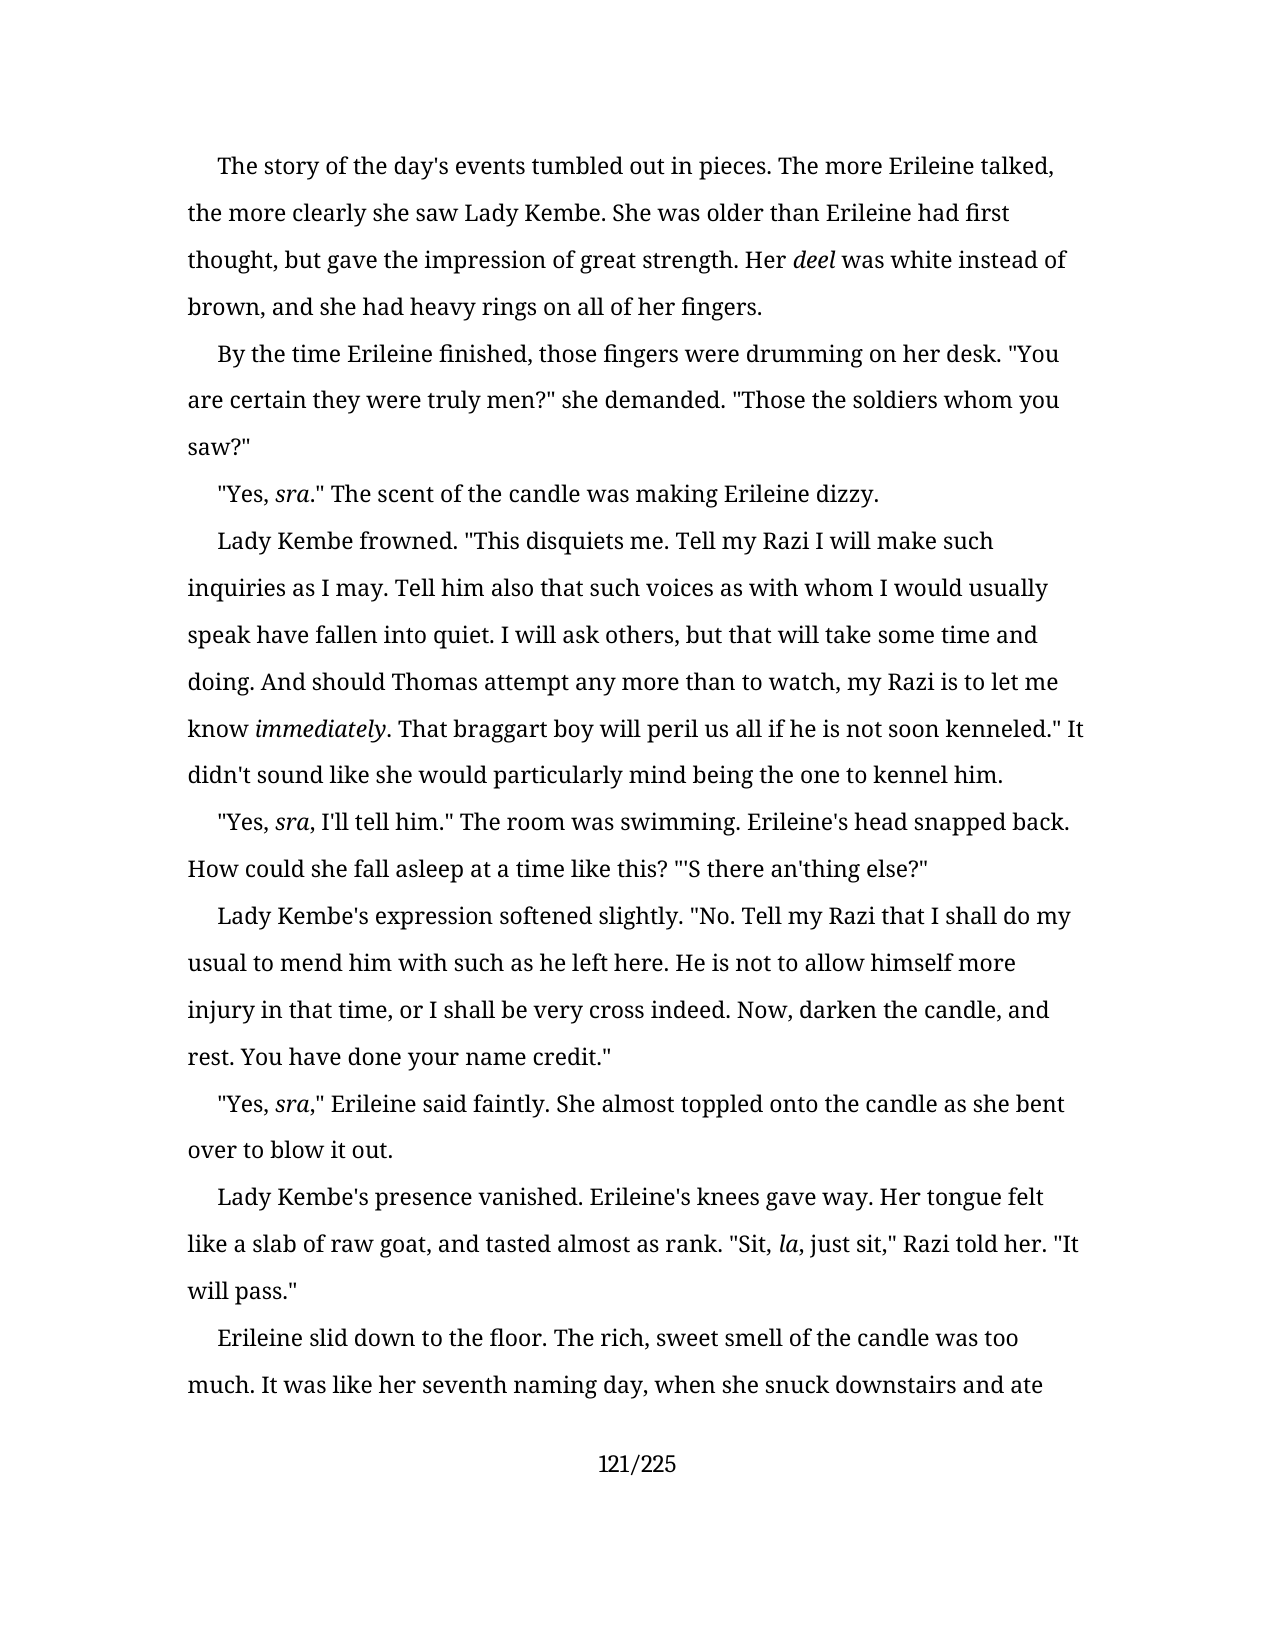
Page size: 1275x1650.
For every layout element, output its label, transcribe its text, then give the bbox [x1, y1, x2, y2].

text Lady Kembe's expression softened slightly. "No. Tell my Razi that I shall do my usual to mend him with such as he left here. He is not to allow himself more injury in that time, or I shall be very cross indeed. Now, darken the candle, and rest. You have done your name credit." [187, 900, 1087, 1072]
text "Yes, sra, I'll tell him." The room was swimming. Erileine's head snapped back. How could she fall asleep at a time like this? "'S there an'thing else?" [187, 806, 1087, 884]
text Lady Kembe frowned. "This disquiets me. Tell my Razi I will make such inquiries as I may. Tell him also that such voices as with whom I would usually speak have fallen into quiet. I will ask others, but that will take some time and doing. And should Thomas attempt any more than to watch, my Razi is to let me know immediately. That braggart boy will peril us all if he is not soon kenneled." It didn't sound like she would particularly mind being the one to kennel him. [187, 525, 1087, 791]
text Lady Kembe's presence vanished. Erileine's knees gave way. Her tongue felt like a slab of raw goat, and tasted almost as rank. "Sit, la, just sit," Razi told her. "It will pass." [187, 1181, 1087, 1306]
text "Yes, sra," Erileine said faintly. She almost toppled onto the candle as she bent over to blow it out. [187, 1087, 1087, 1166]
text The story of the day's events tumbled out in pieces. The more Erileine talked, the more clearly she saw Lady Kembe. She was older than Erileine had first thought, but gave the impression of great strength. Her deel was white instead of brown, and she had heavy rings on all of her fingers. [187, 150, 1087, 322]
text "Yes, sra." The scent of the candle was making Erileine dizzy. [187, 478, 1087, 509]
text By the time Erileine finished, those fingers were drumming on her desk. "You are certain they were truly men?" she demanded. "Those the soldiers whom you saw?" [187, 337, 1087, 462]
